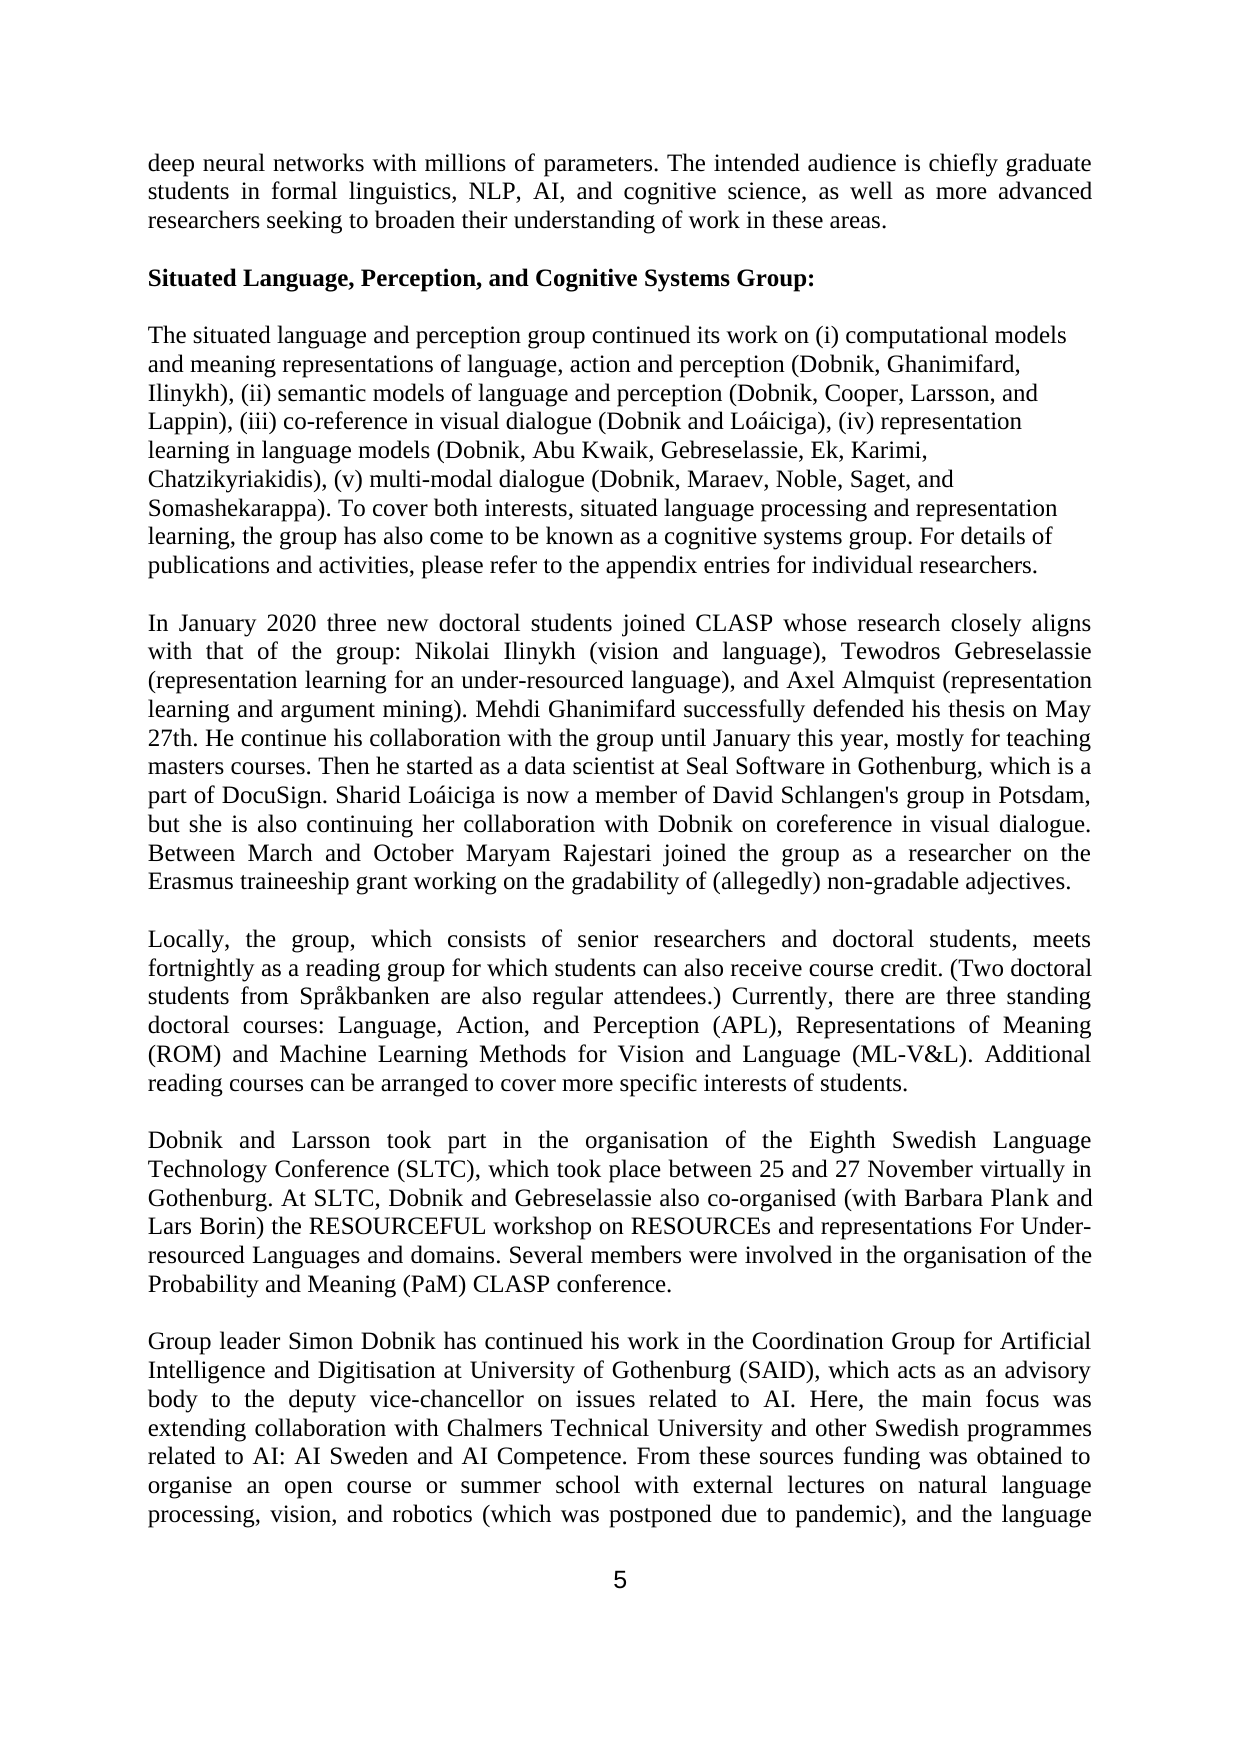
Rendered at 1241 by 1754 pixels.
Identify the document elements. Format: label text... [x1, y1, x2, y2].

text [148, 148, 1093, 234]
text The situated language and perception group continued its work on (i) computational models and meaning representations of language, action and perception (Dobnik, Ghanimifard, Ilinykh), (ii) semantic models of language and perception (Dobnik, Cooper, Larsson, and Lappin), (iii) co-reference in visual dialogue (Dobnik and Loáiciga), (iv) representation learning in language models (Dobnik, Abu Kwaik, Gebreselassie, Ek, Karimi, Chatzikyriakidis), (v) multi-modal dialogue (Dobnik, Maraev, Noble, Saget, and Somashekarappa). To cover both interests, situated language processing and representation learning, the group has also come to be known as a cognitive systems group. For details of publications and activities, please refer to the appendix entries for individual researchers. [148, 320, 1093, 579]
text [148, 1326, 1093, 1528]
text Locally, the group, which consists of senior researchers and doctoral students, meets fortnightly as a reading group for which students can also receive course credit. (Two doctoral students from Språkbanken are also regular attendees.) Currently, there are three standing doctoral courses: Language, Action, and Perception (APL), Representations of Meaning (ROM) and Machine Learning Methods for Vision and Language (ML-V&L). Additional reading courses can be arranged to cover more specific interests of students. [148, 924, 1093, 1096]
text Situated Language, Perception, and Cognitive Systems Group: [148, 263, 1093, 291]
text Dobnik and Larsson took part in the organisation of the Eighth Swedish Language Technology Conference (SLTC), which took place between 25 and 27 November virtually in Gothenburg. At SLTC, Dobnik and Gebreselassie also co-organised (with Barbara Plank and Lars Borin) the RESOURCEFUL workshop on RESOURCEs and representations For Under-resourced Languages and domains. Several members were involved in the organisation of the Probability and Meaning (PaM) CLASP conference. [148, 1125, 1093, 1298]
text In January 2020 three new doctoral students joined CLASP whose research closely aligns with that of the group: Nikolai Ilinykh (vision and language), Tewodros Gebreselassie (representation learning for an under-resourced language), and Axel Almquist (representation learning and argument mining). Mehdi Ghanimifard successfully defended his thesis on May 27th. He continue his collaboration with the group until January this year, mostly for teaching masters courses. Then he started as a data scientist at Seal Software in Gothenburg, which is a part of DocuSign. Sharid Loáiciga is now a member of David Schlangen's group in Potsdam, but she is also continuing her collaboration with Dobnik on coreference in visual dialogue. Between March and October Maryam Rajestari joined the group as a researcher on the Erasmus traineeship grant working on the gradability of (allegedly) non-gradable adjectives. [148, 608, 1093, 895]
